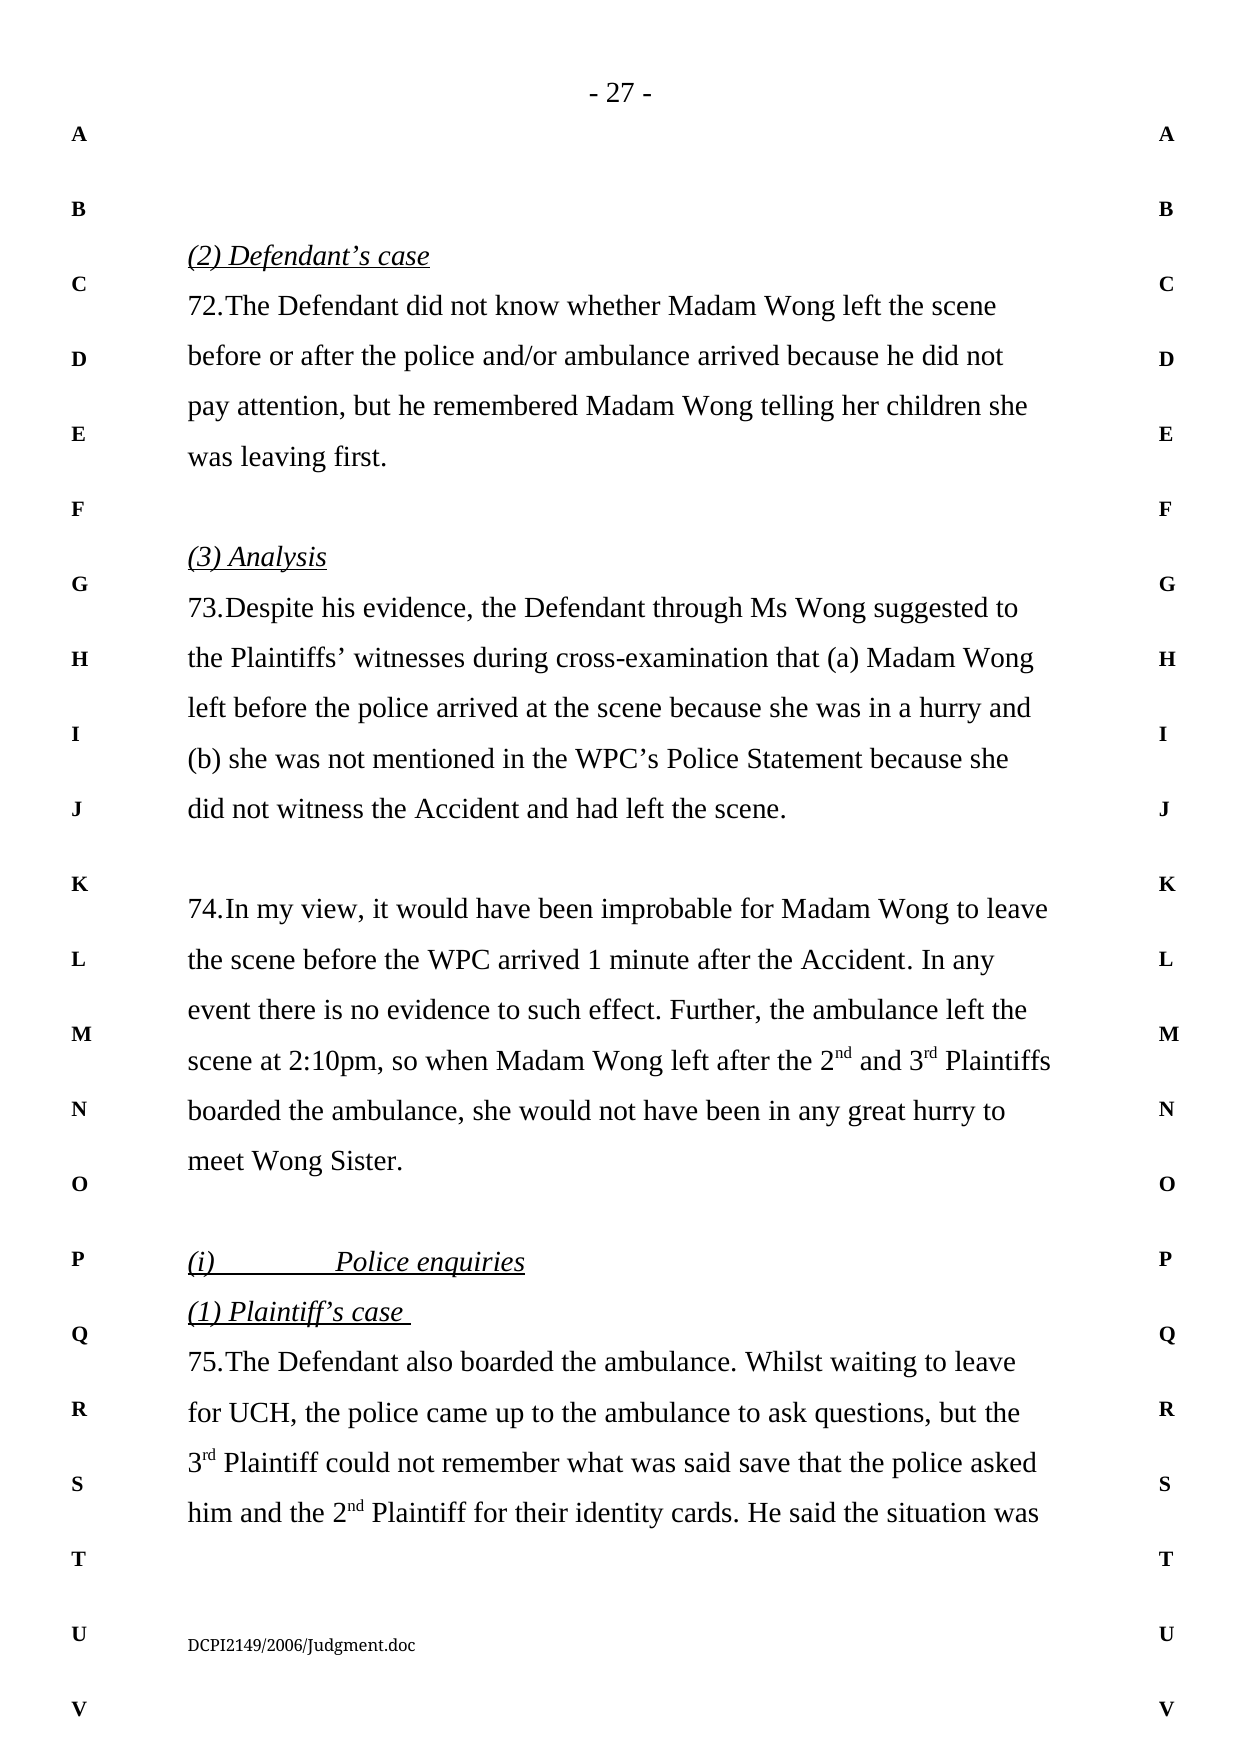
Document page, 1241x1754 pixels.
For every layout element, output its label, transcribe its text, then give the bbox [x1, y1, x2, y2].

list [187, 1345, 1053, 1529]
list Despite his evidence, the Defendant through Ms Wong suggested to the Plaintiffs’ witnesses during cross-examination that (a) Madam Wong left before the police arrived at the scene because she was in a hurry and (b) she was not mentioned in the WPC’s Police Statement because she did not witness the Accident and had left the scene. [187, 590, 1053, 825]
text (3) Analysis [187, 540, 1053, 573]
text (1) Plaintiff’s case [187, 1294, 1053, 1328]
text (2) Defendant’s case [187, 238, 1053, 271]
text (i) Police enquiries [187, 1244, 1053, 1278]
list In my view, it would have been improbable for Madam Wong to leave the scene before the WPC arrived 1 minute after the Accident. In any event there is no evidence to such effect. Further, the ambulance left the scene at 2:10pm, so when Madam Wong left after the 2nd and 3rd Plaintiffs boarded the ambulance, she would not have been in any great hurry to meet Wong Sister. [187, 892, 1053, 1177]
list The Defendant did not know whether Madam Wong left the scene before or after the police and/or ambulance arrived because he did not pay attention, but he remembered Madam Wong telling her children she was leaving first. [187, 288, 1053, 473]
